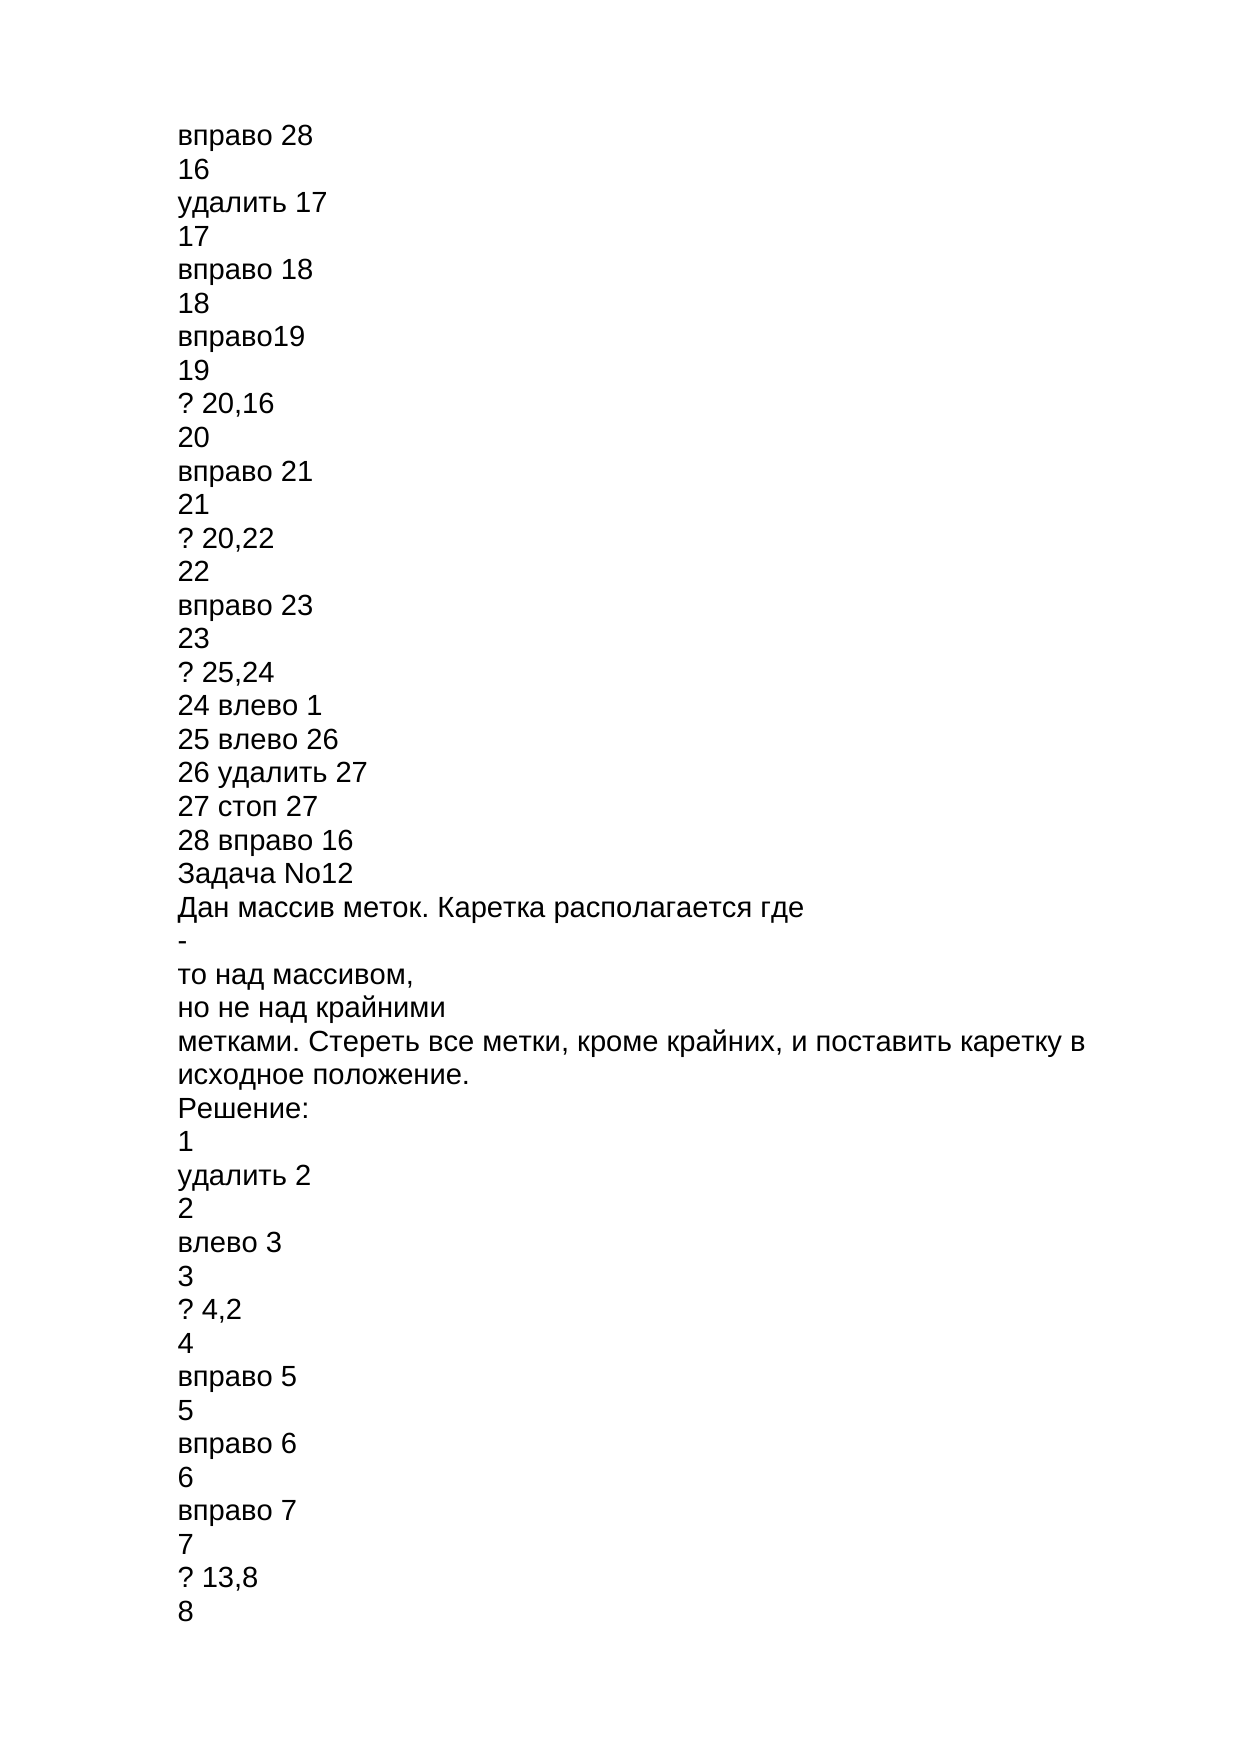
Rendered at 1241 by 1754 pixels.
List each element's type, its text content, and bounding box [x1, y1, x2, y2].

text вправо 6 [177, 1426, 1152, 1460]
text Дан массив меток. Каретка располагается где [177, 889, 1152, 923]
text вправо 7 [177, 1493, 1152, 1527]
text 28 вправо 16 [177, 822, 1152, 856]
text 2 [177, 1191, 1152, 1225]
text вправо 5 [177, 1359, 1152, 1393]
text вправо 23 [177, 588, 1152, 621]
text 24 влево 1 [177, 688, 1152, 722]
text 22 [177, 554, 1152, 588]
text но не над крайними [177, 990, 1152, 1024]
text 18 [177, 286, 1152, 319]
text ? 13,8 [177, 1560, 1152, 1594]
text ? 20,22 [177, 521, 1152, 554]
text то над массивом, [177, 957, 1152, 990]
text ? 20,16 [177, 386, 1152, 420]
text 21 [177, 487, 1152, 521]
text 26 удалить 27 [177, 755, 1152, 789]
text - [177, 923, 1152, 957]
text 23 [177, 621, 1152, 655]
text 4 [177, 1326, 1152, 1359]
text Задача No12 [177, 856, 1152, 889]
text вправо 18 [177, 252, 1152, 286]
text вправо 21 [177, 453, 1152, 487]
text 5 [177, 1393, 1152, 1426]
text 8 [177, 1594, 1152, 1627]
text 1 [177, 1124, 1152, 1158]
text 25 влево 26 [177, 722, 1152, 755]
text удалить 2 [177, 1158, 1152, 1191]
text ? 25,24 [177, 655, 1152, 688]
text 6 [177, 1460, 1152, 1493]
text вправо 28 [177, 118, 1152, 152]
text 20 [177, 420, 1152, 453]
text Решение: [177, 1091, 1152, 1124]
text 7 [177, 1527, 1152, 1560]
text 16 [177, 152, 1152, 185]
text ? 4,2 [177, 1292, 1152, 1326]
text влево 3 [177, 1225, 1152, 1258]
text 3 [177, 1258, 1152, 1292]
text 19 [177, 353, 1152, 386]
text удалить 17 [177, 185, 1152, 219]
text метками. Стереть все метки, кроме крайних, и поставить каретку в исходное положение. [177, 1024, 1152, 1091]
text 17 [177, 219, 1152, 252]
text 27 стоп 27 [177, 789, 1152, 822]
text вправо19 [177, 319, 1152, 353]
